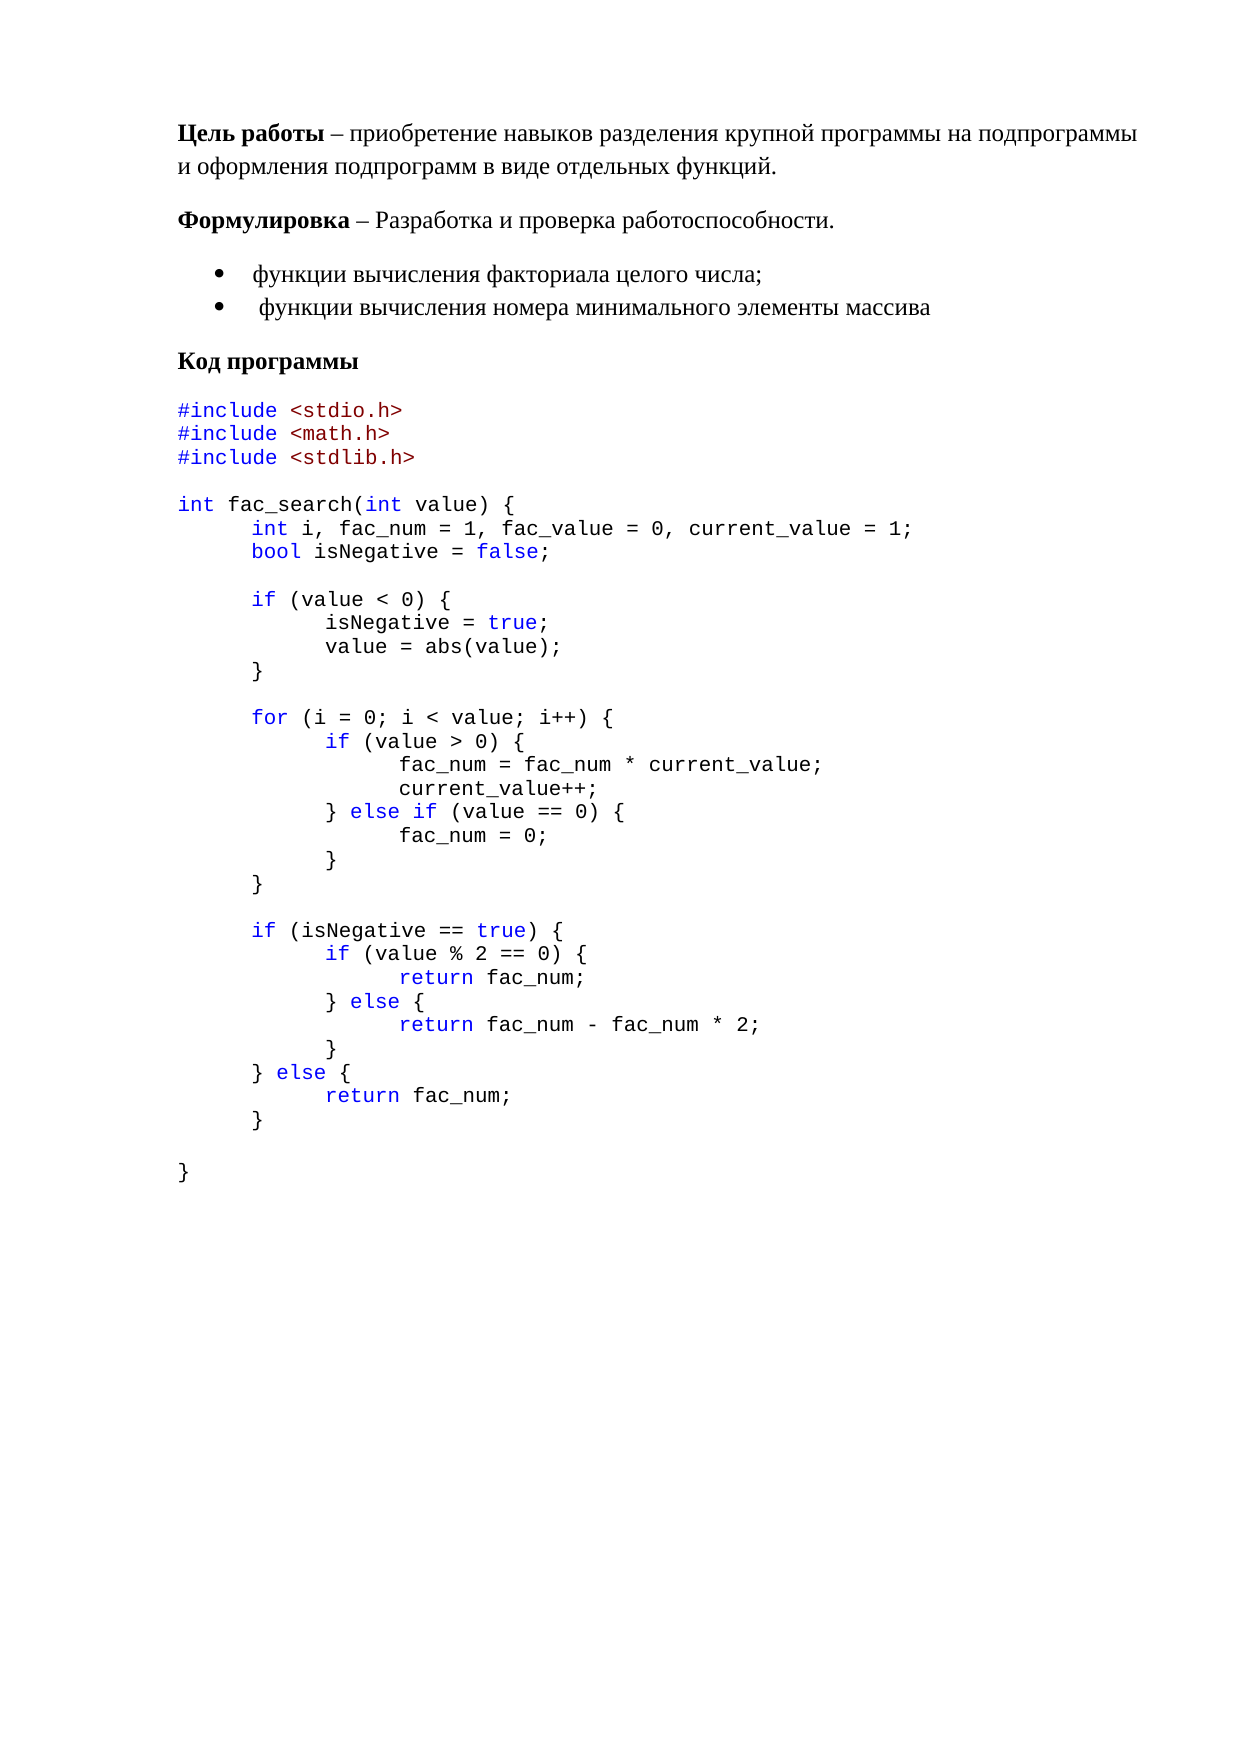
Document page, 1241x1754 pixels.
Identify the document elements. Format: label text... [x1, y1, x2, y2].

text } [177, 1038, 1152, 1062]
text #include <stdio.h> [177, 399, 1152, 423]
text if (value > 0) { [177, 731, 1152, 754]
text if (isNegative == true) { [177, 920, 1152, 943]
text isNegative = true; [177, 612, 1152, 636]
text value = abs(value); [177, 636, 1152, 660]
list функции вычисления номера минимального элементы массива [215, 292, 1152, 321]
text if (value % 2 == 0) { [177, 943, 1152, 967]
text } [177, 660, 1152, 683]
text } [177, 872, 1152, 896]
text current_value++; [177, 778, 1152, 802]
text for (i = 0; i < value; i++) { [177, 707, 1152, 731]
text return fac_num; [177, 1085, 1152, 1109]
text int i, fac_num = 1, fac_value = 0, current_value = 1; [177, 518, 1152, 541]
text return fac_num; [177, 967, 1152, 991]
list функции вычисления факториала целого числа; [215, 259, 1152, 288]
text } else if (value == 0) { [177, 802, 1152, 825]
text if (value < 0) { [177, 589, 1152, 612]
text Формулировка – Разработка и проверка работоспособности. [177, 205, 1152, 234]
text fac_num = 0; [177, 825, 1152, 849]
text return fac_num - fac_num * 2; [177, 1014, 1152, 1038]
text } else { [177, 991, 1152, 1014]
text } [177, 1161, 1152, 1184]
text bool isNegative = false; [177, 541, 1152, 565]
text #include <math.h> [177, 423, 1152, 447]
text int fac_search(int value) { [177, 494, 1152, 518]
text } else { [177, 1062, 1152, 1085]
text } [177, 849, 1152, 872]
text fac_num = fac_num * current_value; [177, 754, 1152, 778]
text #include <stdlib.h> [177, 447, 1152, 471]
text Код программы [177, 346, 1152, 374]
text } [177, 1109, 1152, 1133]
text Цель работы – приобретение навыков разделения крупной программы на подпрограммы и оформления подпрограмм в виде отдельных функций. [177, 118, 1152, 180]
